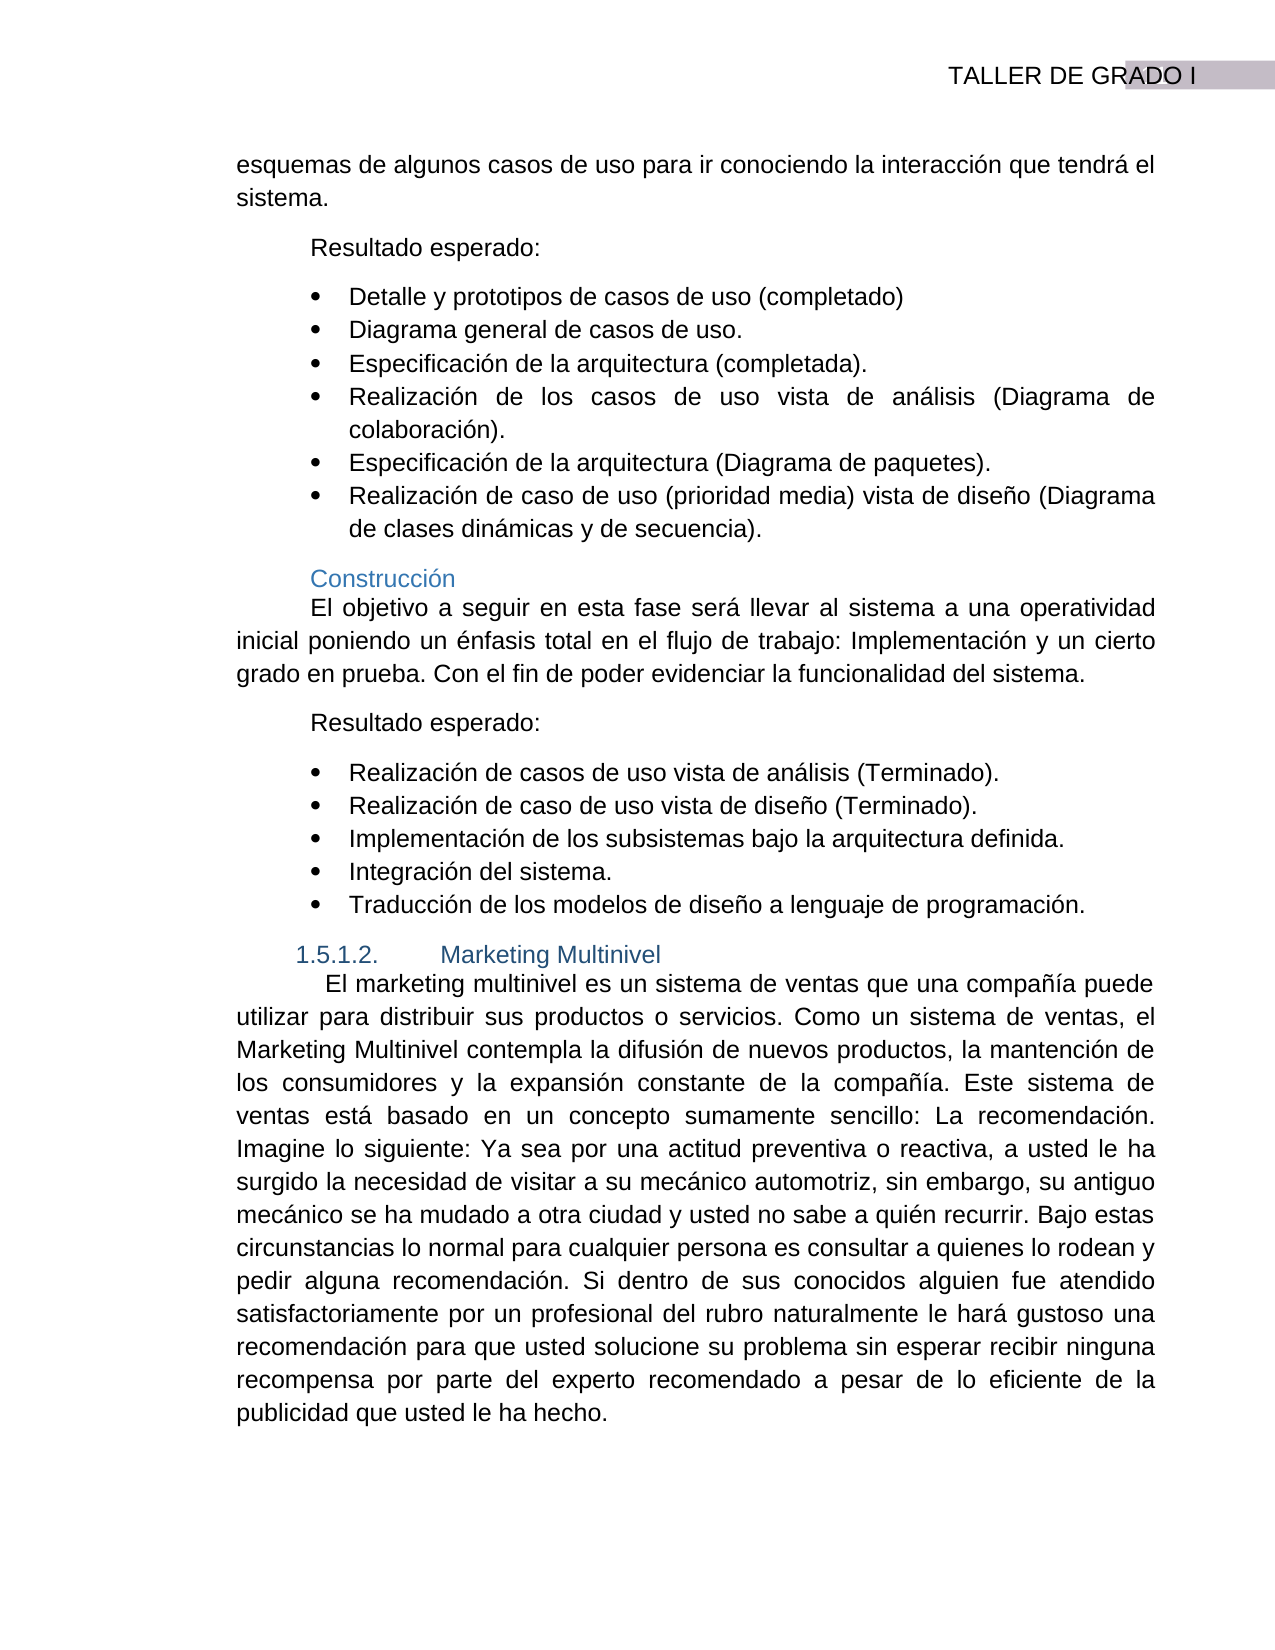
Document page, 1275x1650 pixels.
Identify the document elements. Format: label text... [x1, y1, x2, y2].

list Especificación de la arquitectura (completada). [311, 349, 1157, 377]
list Realización de los casos de uso vista de análisis (Diagrama de colaboración). [311, 382, 1157, 444]
list Implementación de los subsistemas bajo la arquitectura definida. [311, 824, 1157, 853]
text Resultado esperado: [236, 233, 1157, 261]
text Resultado esperado: [236, 708, 1157, 737]
list Especificación de la arquitectura (Diagrama de paquetes). [311, 448, 1157, 477]
list Realización de caso de uso (prioridad media) vista de diseño (Diagrama de clases dinámicas y de secuencia). [311, 481, 1157, 543]
list Realización de casos de uso vista de análisis (Terminado). [311, 758, 1157, 787]
subtitle Construcción [310, 564, 1157, 593]
text El objetivo a seguir en esta fase será llevar al sistema a una operatividad inicial poniendo un énfasis total en el flujo de trabajo: Implementación y un cierto grado en prueba. Con el fin de poder evidenciar la funcionalidad del sistema. [236, 593, 1157, 687]
list Diagrama general de casos de uso. [311, 316, 1157, 344]
list Realización de caso de uso vista de diseño (Terminado). [311, 791, 1157, 820]
list Traducción de los modelos de diseño a lenguaje de programación. [311, 891, 1157, 919]
list Integración del sistema. [311, 857, 1157, 886]
list Detalle y prototipos de casos de uso (completado) [311, 282, 1157, 311]
text El marketing multinivel es un sistema de ventas que una compañía puede utilizar para distribuir sus productos o servicios. Como un sistema de ventas, el Marketing Multinivel contempla la difusión de nuevos productos, la mantención de los consumidores y la expansión constante de la compañía. Este sistema de ventas está basado en un concepto sumamente sencillo: La recomendación. Imagine lo siguiente: Ya sea por una actitud preventiva o reactiva, a usted le ha surgido la necesidad de visitar a su mecánico automotriz, sin embargo, su antiguo mecánico se ha mudado a otra ciudad y usted no sabe a quién recurrir. Bajo estas circunstancias lo normal para cualquier persona es consultar a quienes lo rodean y pedir alguna recomendación. Si dentro de sus conocidos alguien fue atendido satisfactoriamente por un profesional del rubro naturalmente le hará gustoso una recomendación para que usted solucione su problema sin esperar recibir ninguna recompensa por parte del experto recomendado a pesar de lo eficiente de la publicidad que usted le ha hecho. [236, 969, 1157, 1427]
subtitle Marketing Multinivel [295, 940, 1157, 969]
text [236, 150, 1157, 212]
